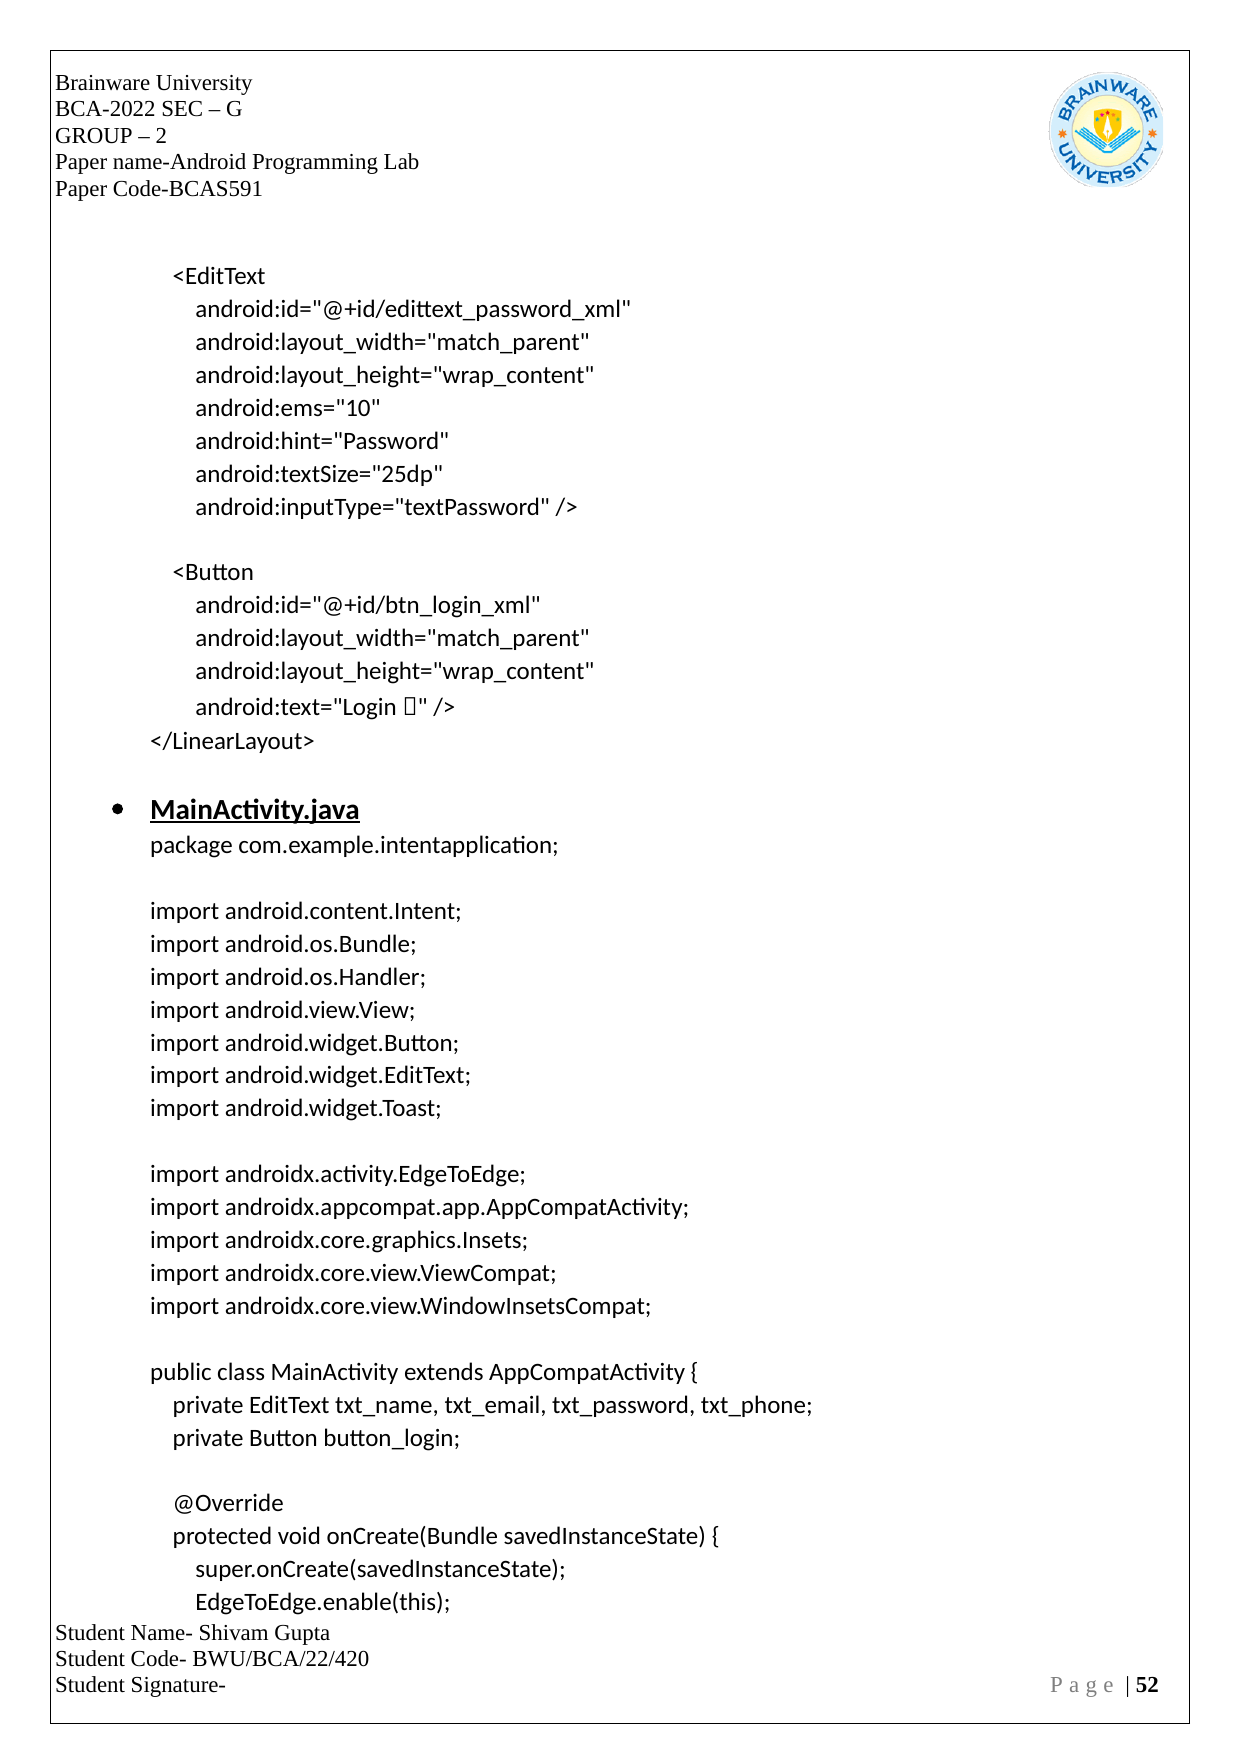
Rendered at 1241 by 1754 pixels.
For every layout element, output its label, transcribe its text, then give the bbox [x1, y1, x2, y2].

list private EditText txt_name, txt_email, txt_password, txt_phone; [150, 1389, 1165, 1419]
list package com.example.intentapplication; [150, 829, 1165, 860]
list import android.os.Bundle; [150, 928, 1165, 958]
list android:layout_height="wrap_content" [150, 655, 1165, 686]
list android:textSize="25dp" [150, 458, 1165, 488]
list public class MainActivity extends AppCompatActivity { [150, 1356, 1165, 1386]
picture [1048, 72, 1164, 188]
list import android.content.Intent; [150, 895, 1165, 926]
list android:ems="10" [150, 392, 1165, 422]
list android:layout_height="wrap_content" [150, 359, 1165, 389]
list import androidx.core.view.WindowInsetsCompat; [150, 1290, 1165, 1321]
list android:hint="Password" [150, 425, 1165, 455]
list import androidx.appcompat.app.AppCompatActivity; [150, 1191, 1165, 1222]
list android:layout_width="match_parent" [150, 326, 1165, 357]
list MainActivity.java [112, 791, 1165, 826]
list import androidx.core.view.ViewCompat; [150, 1257, 1165, 1288]
list @Override [150, 1487, 1165, 1518]
list import android.widget.Button; [150, 1027, 1165, 1057]
list protected void onCreate(Bundle savedInstanceState) { [150, 1520, 1165, 1551]
list super.onCreate(savedInstanceState); [150, 1553, 1165, 1584]
list import android.widget.Toast; [150, 1092, 1165, 1123]
list android:inputType="textPassword" /> [150, 491, 1165, 521]
list import android.widget.EditText; [150, 1059, 1165, 1090]
list android:layout_width="match_parent" [150, 622, 1165, 653]
list </LinearLayout> [150, 725, 1165, 755]
list android:text="Login 🔑" /> [150, 688, 1165, 722]
list <Button [150, 556, 1165, 587]
list import androidx.activity.EdgeToEdge; [150, 1158, 1165, 1189]
list import android.view.View; [150, 994, 1165, 1024]
list EdgeToEdge.enable(this); [150, 1586, 1165, 1617]
list android:id="@+id/edittext_password_xml" [150, 293, 1165, 324]
list android:id="@+id/btn_login_xml" [150, 589, 1165, 620]
list import androidx.core.graphics.Insets; [150, 1224, 1165, 1255]
list private Button button_login; [150, 1422, 1165, 1452]
list <EditText [150, 260, 1165, 291]
list import android.os.Handler; [150, 961, 1165, 991]
